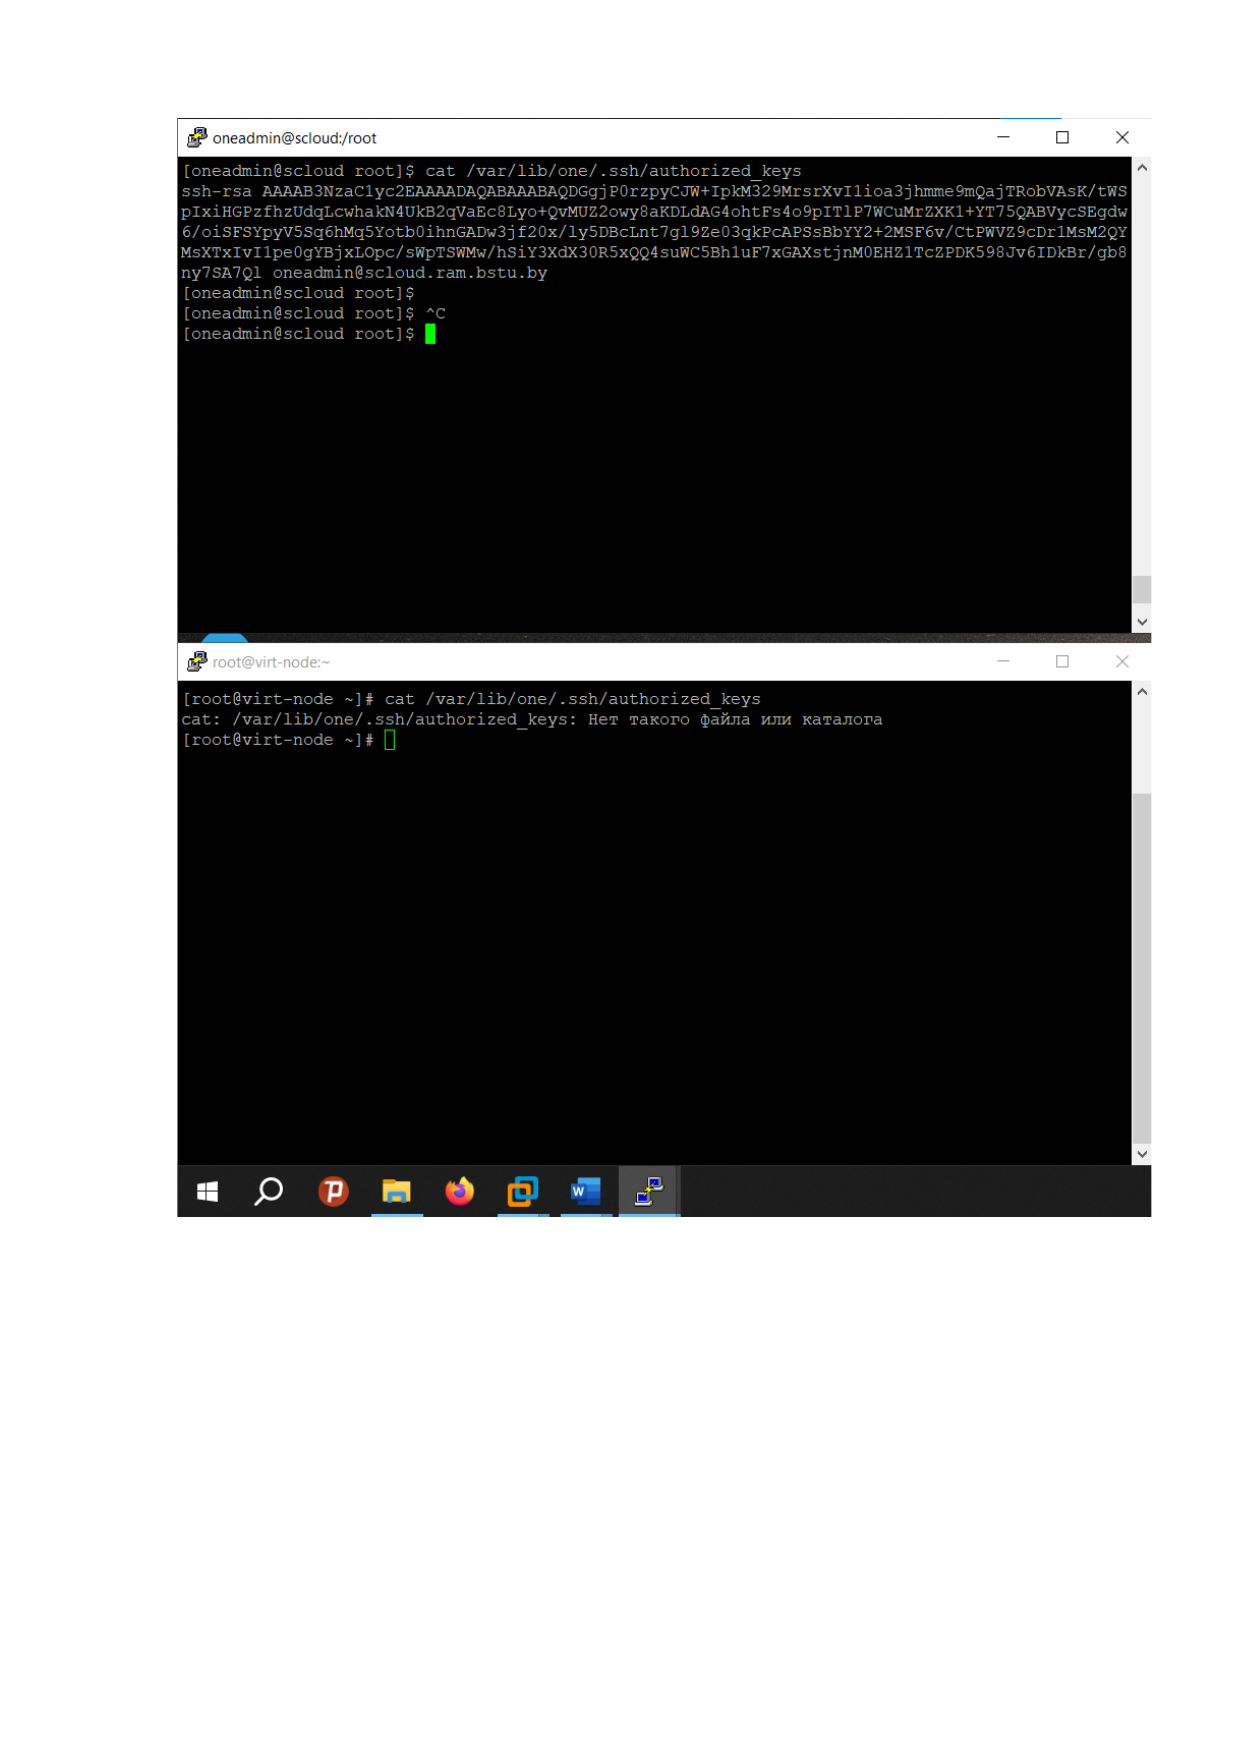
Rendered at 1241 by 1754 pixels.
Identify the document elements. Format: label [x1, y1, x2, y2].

picture [177, 118, 1152, 1217]
